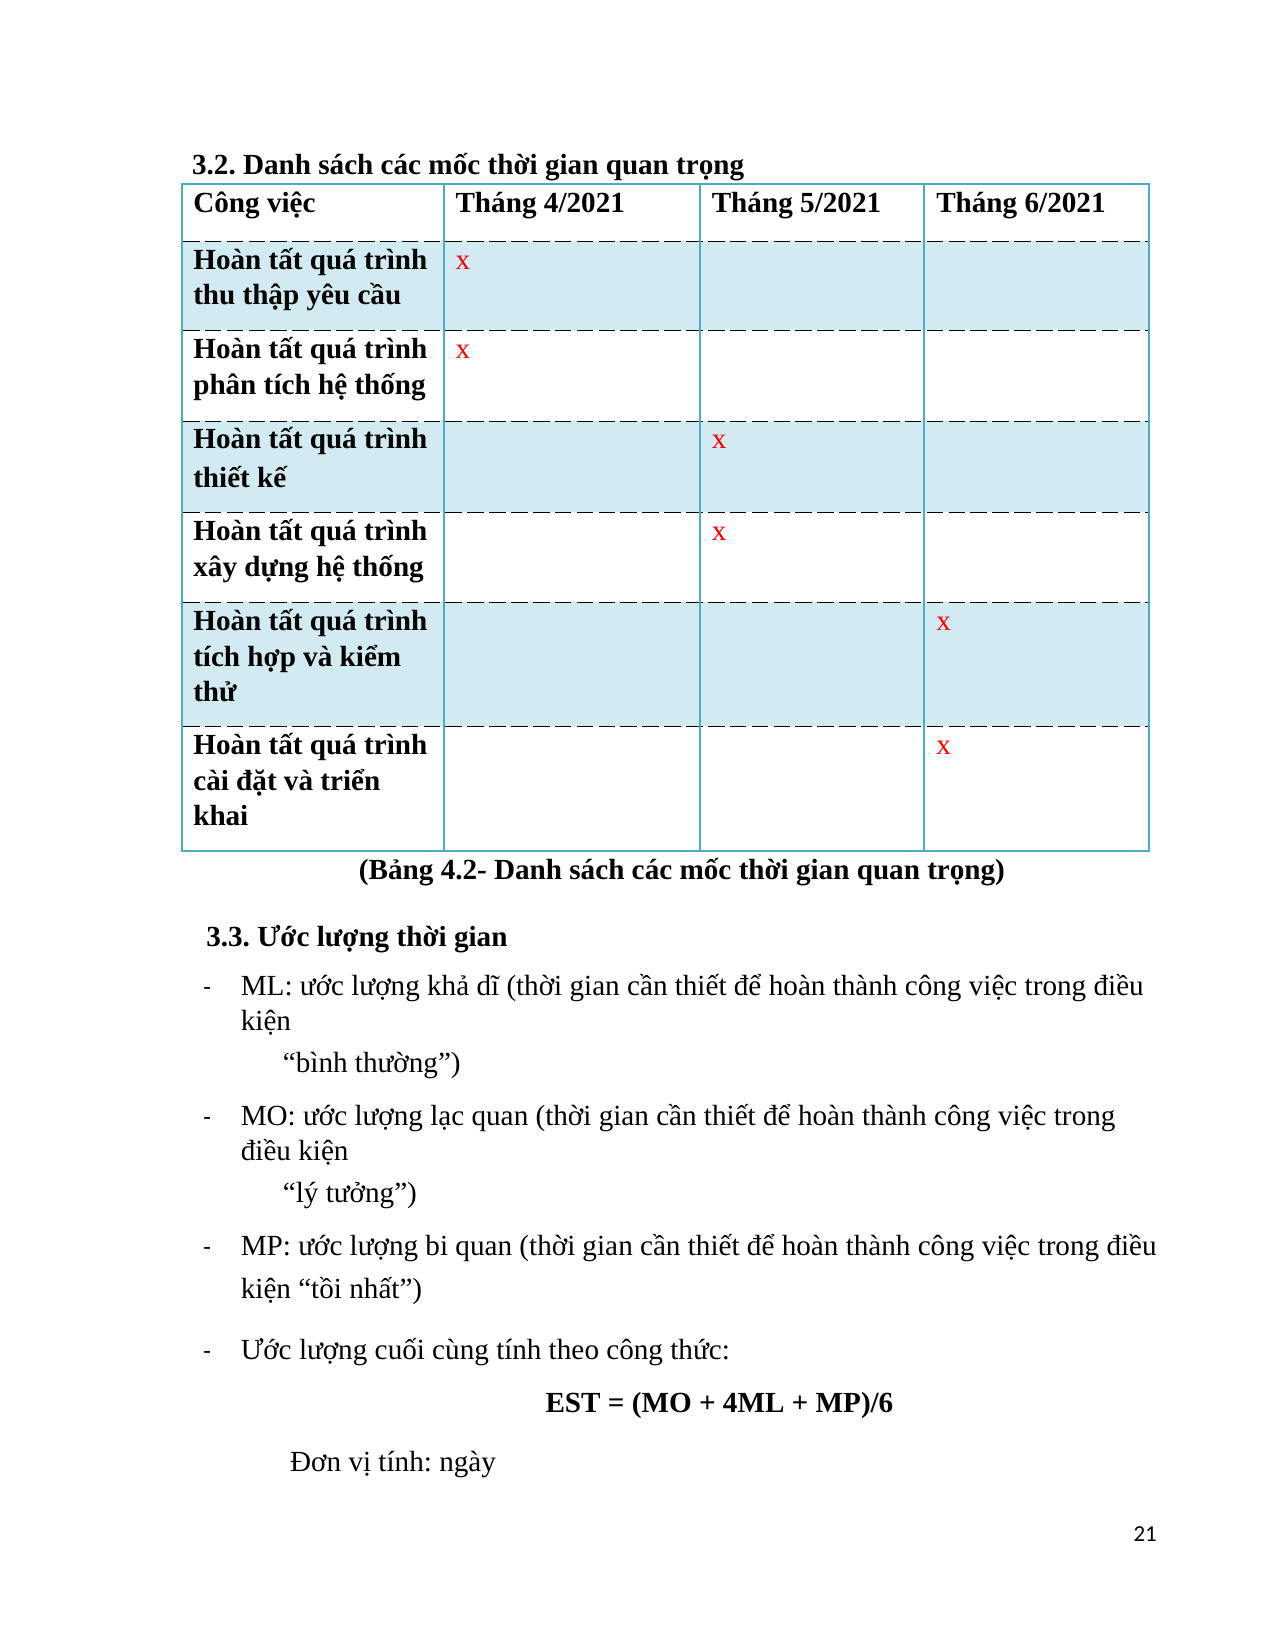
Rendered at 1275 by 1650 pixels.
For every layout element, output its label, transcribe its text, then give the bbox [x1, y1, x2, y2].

table_cell x [701, 512, 923, 602]
list ML: ước lượng khả dĩ (thời gian cần thiết để hoàn thành công việc trong điều kiện [203, 968, 1157, 1037]
table_header Tháng 4/2021 [445, 185, 699, 241]
table_cell x [925, 726, 1148, 850]
table_cell Hoàn tất quá trình tích hợp và kiểm thử [183, 602, 443, 726]
table_cell [701, 726, 923, 850]
text Đơn vị tính: ngày [268, 1444, 1156, 1478]
text EST = (MO + 4ML + MP)/6 [267, 1385, 1156, 1419]
table_cell Hoàn tất quá trình thiết kế [183, 421, 443, 512]
table_cell Hoàn tất quá trình cài đặt và triển khai [183, 726, 443, 850]
table_cell [925, 330, 1148, 421]
text (Bảng 4.2- Danh sách các mốc thời gian quan trọng) [267, 852, 1082, 886]
table_cell [445, 602, 699, 726]
table_cell Hoàn tất quá trình phân tích hệ thống [183, 330, 443, 421]
table_cell x [701, 421, 923, 512]
table_cell Hoàn tất quá trình thu thập yêu cầu [183, 241, 443, 330]
table_cell [701, 602, 923, 726]
list Ước lượng cuối cùng tính theo công thức: [203, 1332, 1157, 1366]
list MP: ước lượng bi quan (thời gian cần thiết để hoàn thành công việc trong điều kiện “tồi nhất”) [203, 1228, 1157, 1304]
table_cell [445, 726, 699, 850]
table_header Công việc [183, 185, 443, 241]
list MO: ước lượng lạc quan (thời gian cần thiết để hoàn thành công việc trong điều kiện [203, 1098, 1157, 1167]
table_cell [925, 241, 1148, 330]
table_cell [925, 512, 1148, 602]
table_cell x [445, 241, 699, 330]
table_cell Hoàn tất quá trình xây dựng hệ thống [183, 512, 443, 602]
text 3.2. Danh sách các mốc thời gian quan trọng [192, 147, 1009, 181]
table_cell x [925, 602, 1148, 726]
table_header Tháng 5/2021 [701, 185, 923, 241]
table_header Tháng 6/2021 [925, 185, 1148, 241]
subtitle 3.3. Ước lượng thời gian [191, 919, 1156, 953]
table_cell [701, 241, 923, 330]
table_cell [701, 330, 923, 421]
table_cell [445, 512, 699, 602]
table_cell [925, 421, 1148, 512]
table_cell [445, 421, 699, 512]
text “lý tưởng”) [268, 1175, 1156, 1208]
table_cell x [445, 330, 699, 421]
text “bình thường”) [268, 1045, 1156, 1079]
